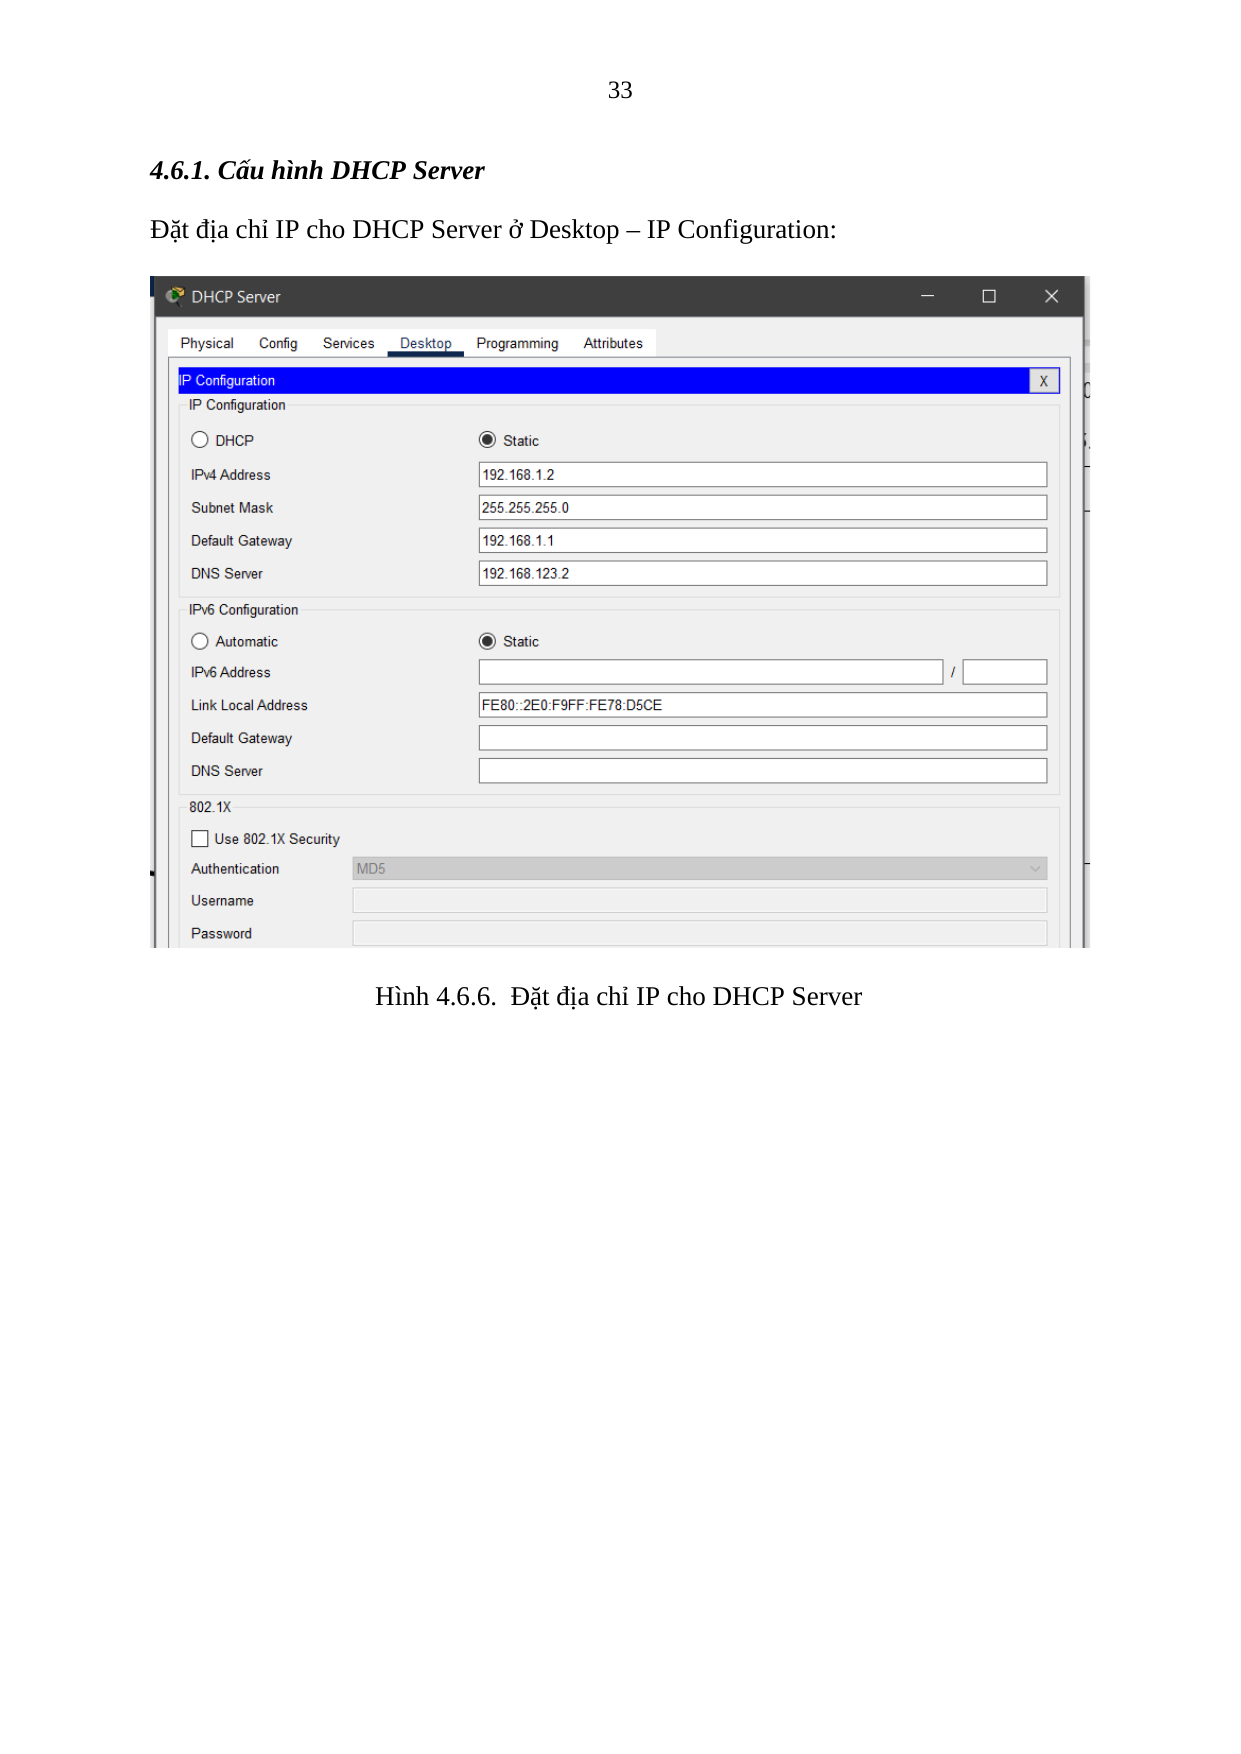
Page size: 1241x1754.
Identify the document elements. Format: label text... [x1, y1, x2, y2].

subtitle Cấu hình DHCP Server [150, 154, 1090, 185]
text Đặt địa chỉ IP cho DHCP Server ở Desktop – IP Configuration: [150, 213, 1090, 244]
picture [150, 276, 1091, 948]
